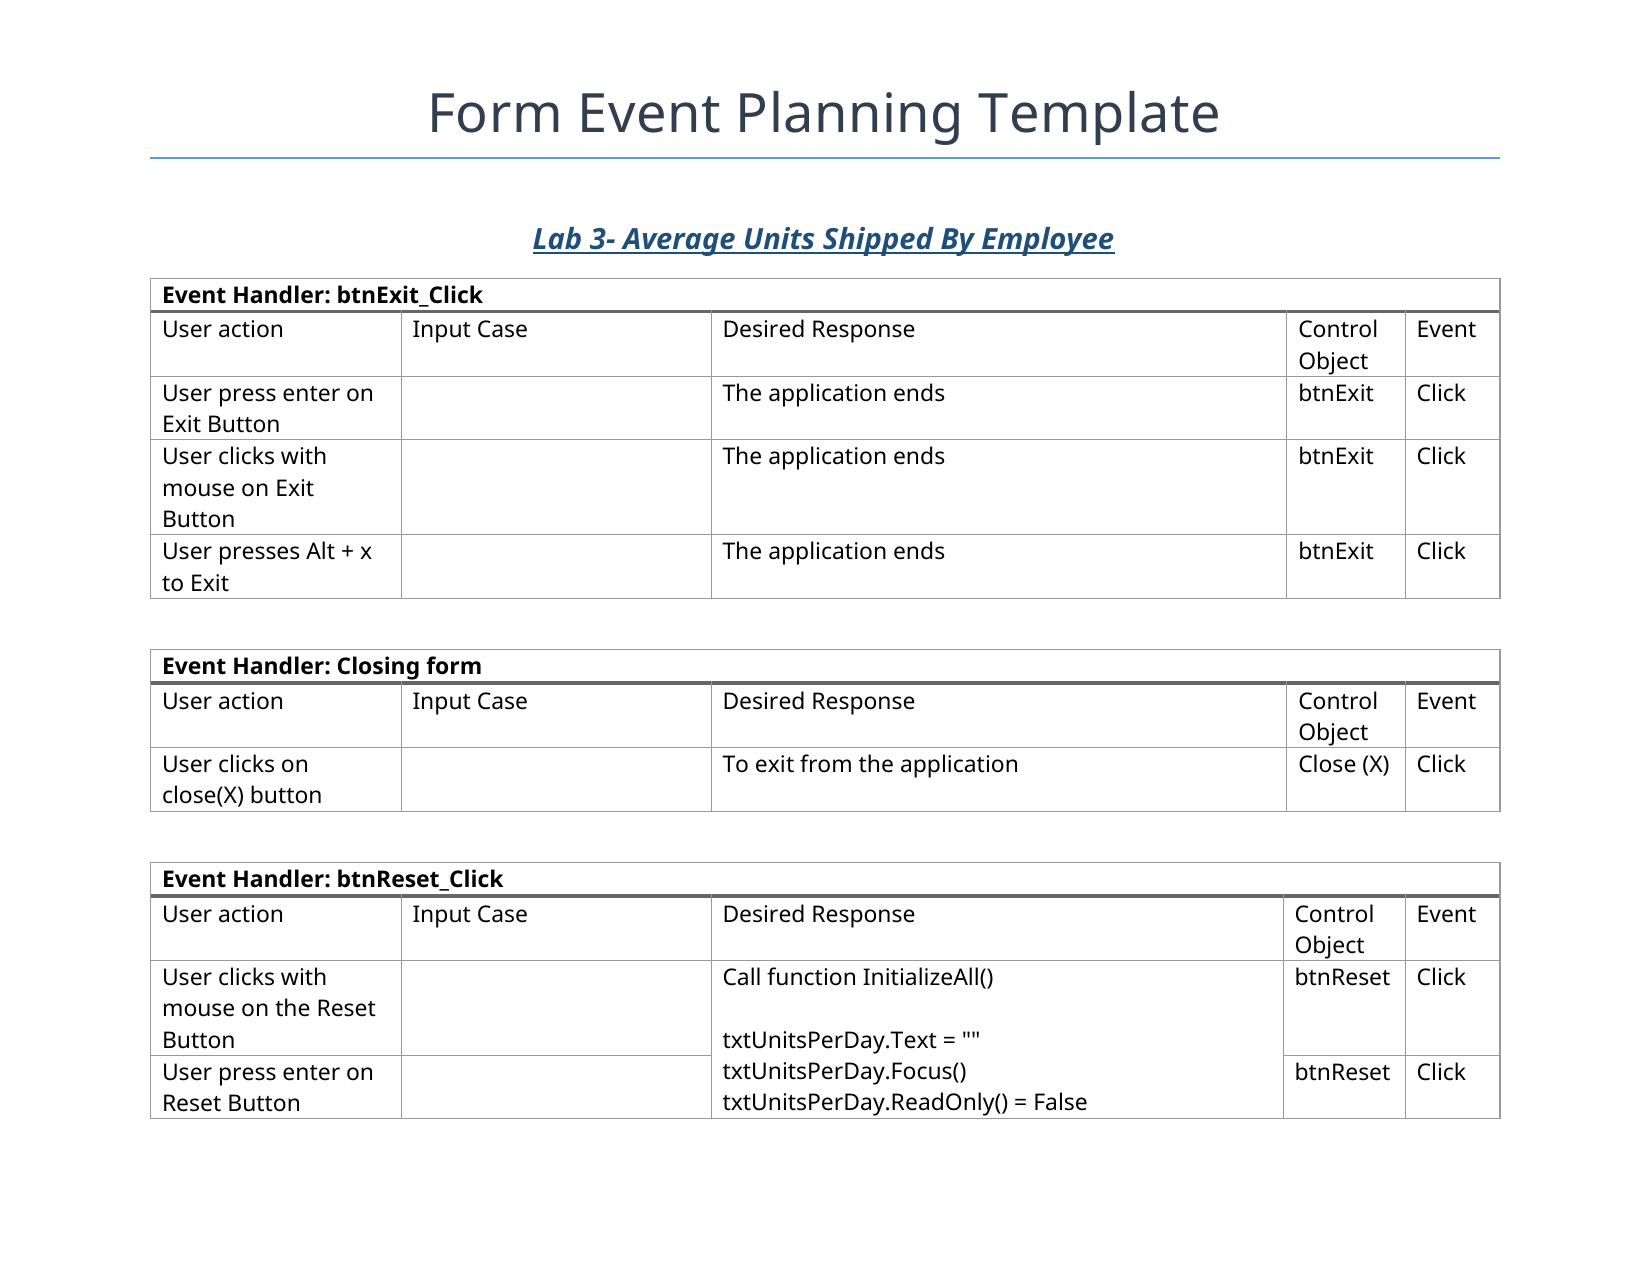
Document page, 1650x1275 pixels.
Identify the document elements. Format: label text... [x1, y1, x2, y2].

table_cell User clicks on close(X) button [151, 748, 401, 811]
table_cell Input Case [402, 685, 711, 747]
table_cell User press enter on Reset Button [151, 1056, 401, 1118]
table_cell Click [1406, 377, 1499, 439]
table_cell [402, 1056, 711, 1118]
table_cell Event [1406, 685, 1499, 747]
table_cell Call function InitializeAll() txtUnitsPerDay.Text = "" txtUnitsPerDay.Focus() txtUnitsPerDay.ReadOnly() = False btnEnter.Enabled() = True txtEmp1WeeklyUnits.Text = "" txtEmp2WeeklyUnits.Text = "" txtEmp3WeeklyUnits.Text = "" lblDaysCounter.Text = "" lblAvgEmp1.Text = "" lblAvgEmp2.Text = "" lblAvgEmp3.Text = "" lblOverallResult.Text = "" totalInputValues = 0 loopCounterForRows = 0 loopCounterForColumns = daysCounter = 1 lblEmployee1.Font=New Font(lblEmployee1.Font, FontStyle.Regular) lblEmployee2.Font=New Font(lblEmployee2.Font, FontStyle.Regular) lblEmployee3.Font=New Font(lblEmployee3.Font, FontStyle.Regular) [712, 961, 1283, 1118]
table_cell Desired Response [712, 898, 1283, 960]
table_cell Desired Response [712, 685, 1286, 747]
table_cell Desired Response [712, 313, 1286, 376]
table_cell btnReset [1284, 961, 1405, 1055]
table_cell User clicks with mouse on Exit Button [151, 440, 401, 534]
table_cell [402, 961, 711, 1055]
table_cell User action [151, 313, 401, 376]
table_cell Click [1406, 440, 1499, 534]
table_cell User presses Alt + x to Exit [151, 535, 401, 598]
table_header Event Handler: Closing form [151, 650, 1499, 681]
table_cell Event [1406, 898, 1499, 960]
table_cell User action [151, 685, 401, 747]
table_header Event Handler: btnReset_Click [151, 863, 1499, 894]
table_cell Click [1406, 961, 1499, 1055]
table_cell Click [1406, 535, 1499, 598]
table_cell btnExit [1287, 535, 1405, 598]
table_cell btnExit [1287, 377, 1405, 439]
table_cell btnReset [1284, 1056, 1405, 1118]
table_cell The application ends [712, 377, 1286, 439]
table_cell User clicks with mouse on the Reset Button [151, 961, 401, 1055]
table_cell Close (X) [1287, 748, 1405, 811]
table_cell Control Object [1287, 313, 1405, 376]
table_cell [402, 377, 711, 439]
table_cell Input Case [402, 898, 711, 960]
table_cell Click [1406, 1056, 1499, 1118]
table_cell [402, 535, 711, 598]
table_cell Input Case [402, 313, 711, 376]
table_cell To exit from the application [712, 748, 1286, 811]
table_cell [402, 748, 711, 811]
table_cell User action [151, 898, 401, 960]
table_cell Event [1406, 313, 1499, 376]
table_header Event Handler: btnExit_Click [151, 279, 1499, 310]
table_cell [402, 440, 711, 534]
table_cell btnExit [1287, 440, 1405, 534]
text Lab 3- Average Units Shipped By Employee [150, 218, 1500, 258]
table_cell Click [1406, 748, 1499, 811]
table_cell Control Object [1284, 898, 1405, 960]
table_cell The application ends [712, 440, 1286, 534]
table_cell The application ends [712, 535, 1286, 598]
table_cell Control Object [1287, 685, 1405, 747]
table_cell User press enter on Exit Button [151, 377, 401, 439]
